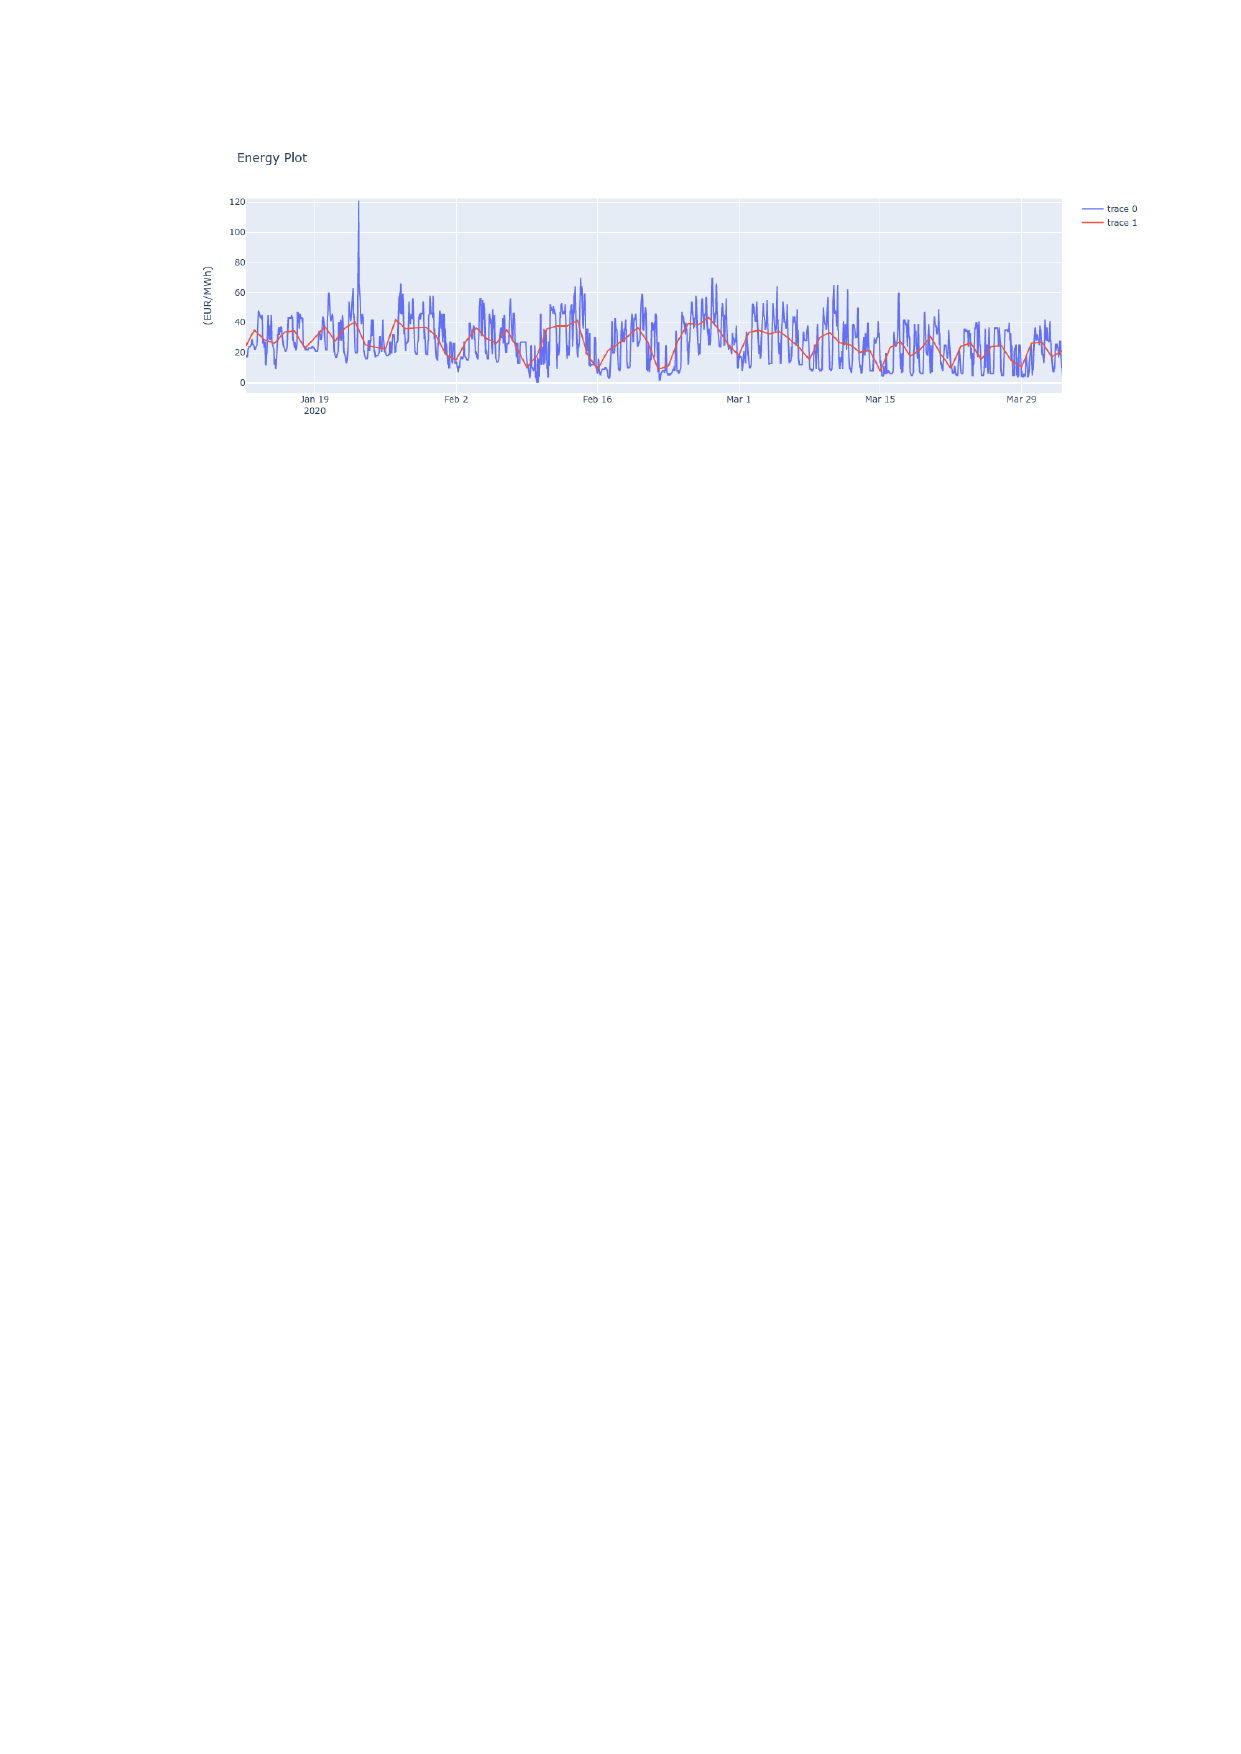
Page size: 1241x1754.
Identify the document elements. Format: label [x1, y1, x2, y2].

picture [187, 150, 1148, 415]
